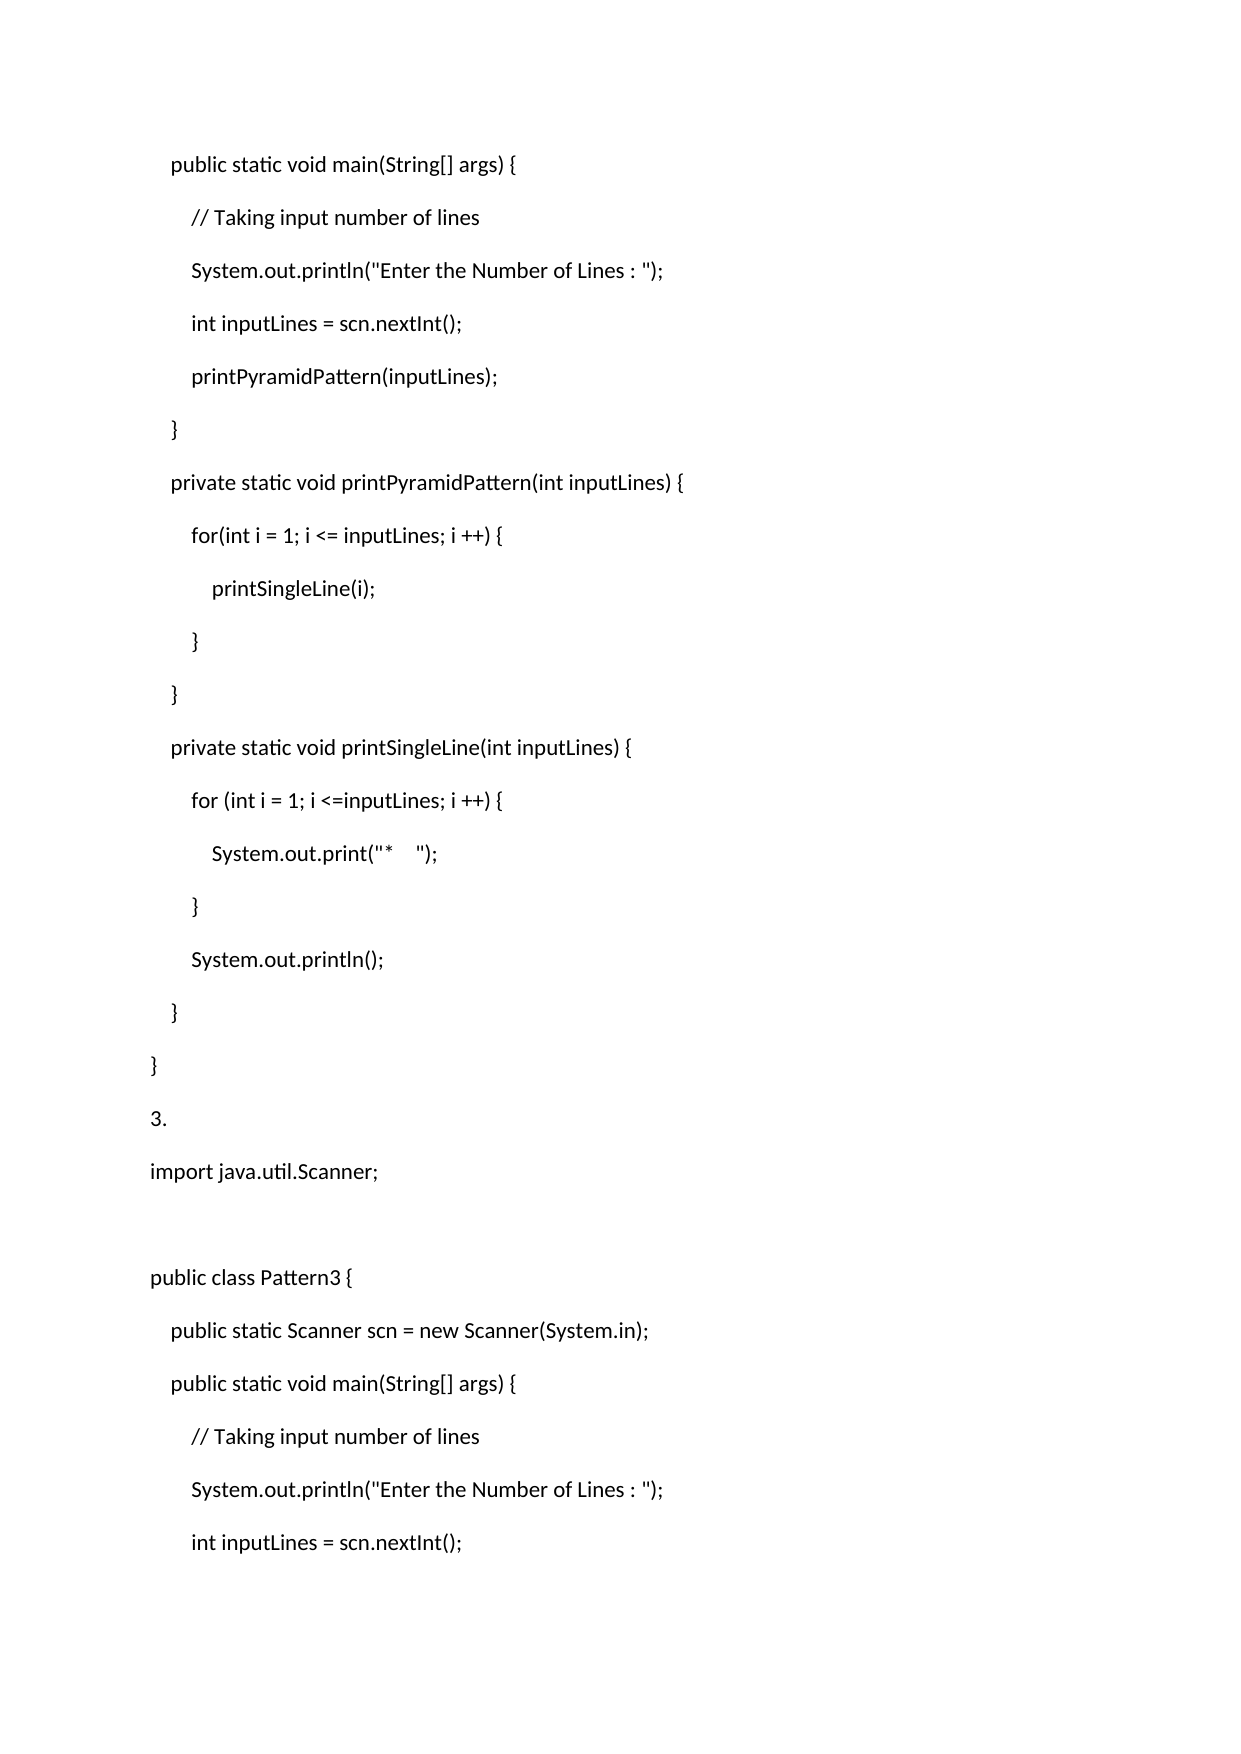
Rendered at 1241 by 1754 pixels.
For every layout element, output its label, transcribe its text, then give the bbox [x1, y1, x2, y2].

text for(int i = 1; i <= inputLines; i ++) { [150, 521, 1090, 549]
text int inputLines = scn.nextInt(); [150, 309, 1090, 337]
text for (int i = 1; i <=inputLines; i ++) { [150, 786, 1090, 814]
text 3. [150, 1104, 1090, 1132]
text public static void main(String[] args) { [150, 150, 1090, 178]
text System.out.println("Enter the Number of Lines : "); [150, 1476, 1090, 1503]
text public static Scanner scn = new Scanner(System.in); [150, 1316, 1090, 1344]
text private static void printSingleLine(int inputLines) { [150, 733, 1090, 761]
text import java.util.Scanner; [150, 1157, 1090, 1185]
text // Taking input number of lines [150, 1422, 1090, 1451]
text } [150, 1051, 1090, 1079]
text public class Pattern3 { [150, 1263, 1090, 1291]
text } [150, 892, 1090, 920]
text printPyramidPattern(inputLines); [150, 362, 1090, 390]
text System.out.println(); [150, 945, 1090, 973]
text System.out.print("* "); [150, 839, 1090, 867]
text public static void main(String[] args) { [150, 1369, 1090, 1397]
text // Taking input number of lines [150, 203, 1090, 231]
text System.out.println("Enter the Number of Lines : "); [150, 256, 1090, 284]
text private static void printPyramidPattern(int inputLines) { [150, 468, 1090, 496]
text int inputLines = scn.nextInt(); [150, 1528, 1090, 1557]
text } [150, 998, 1090, 1026]
text } [150, 627, 1090, 655]
text printSingleLine(i); [150, 574, 1090, 602]
text } [150, 415, 1090, 443]
text } [150, 680, 1090, 708]
